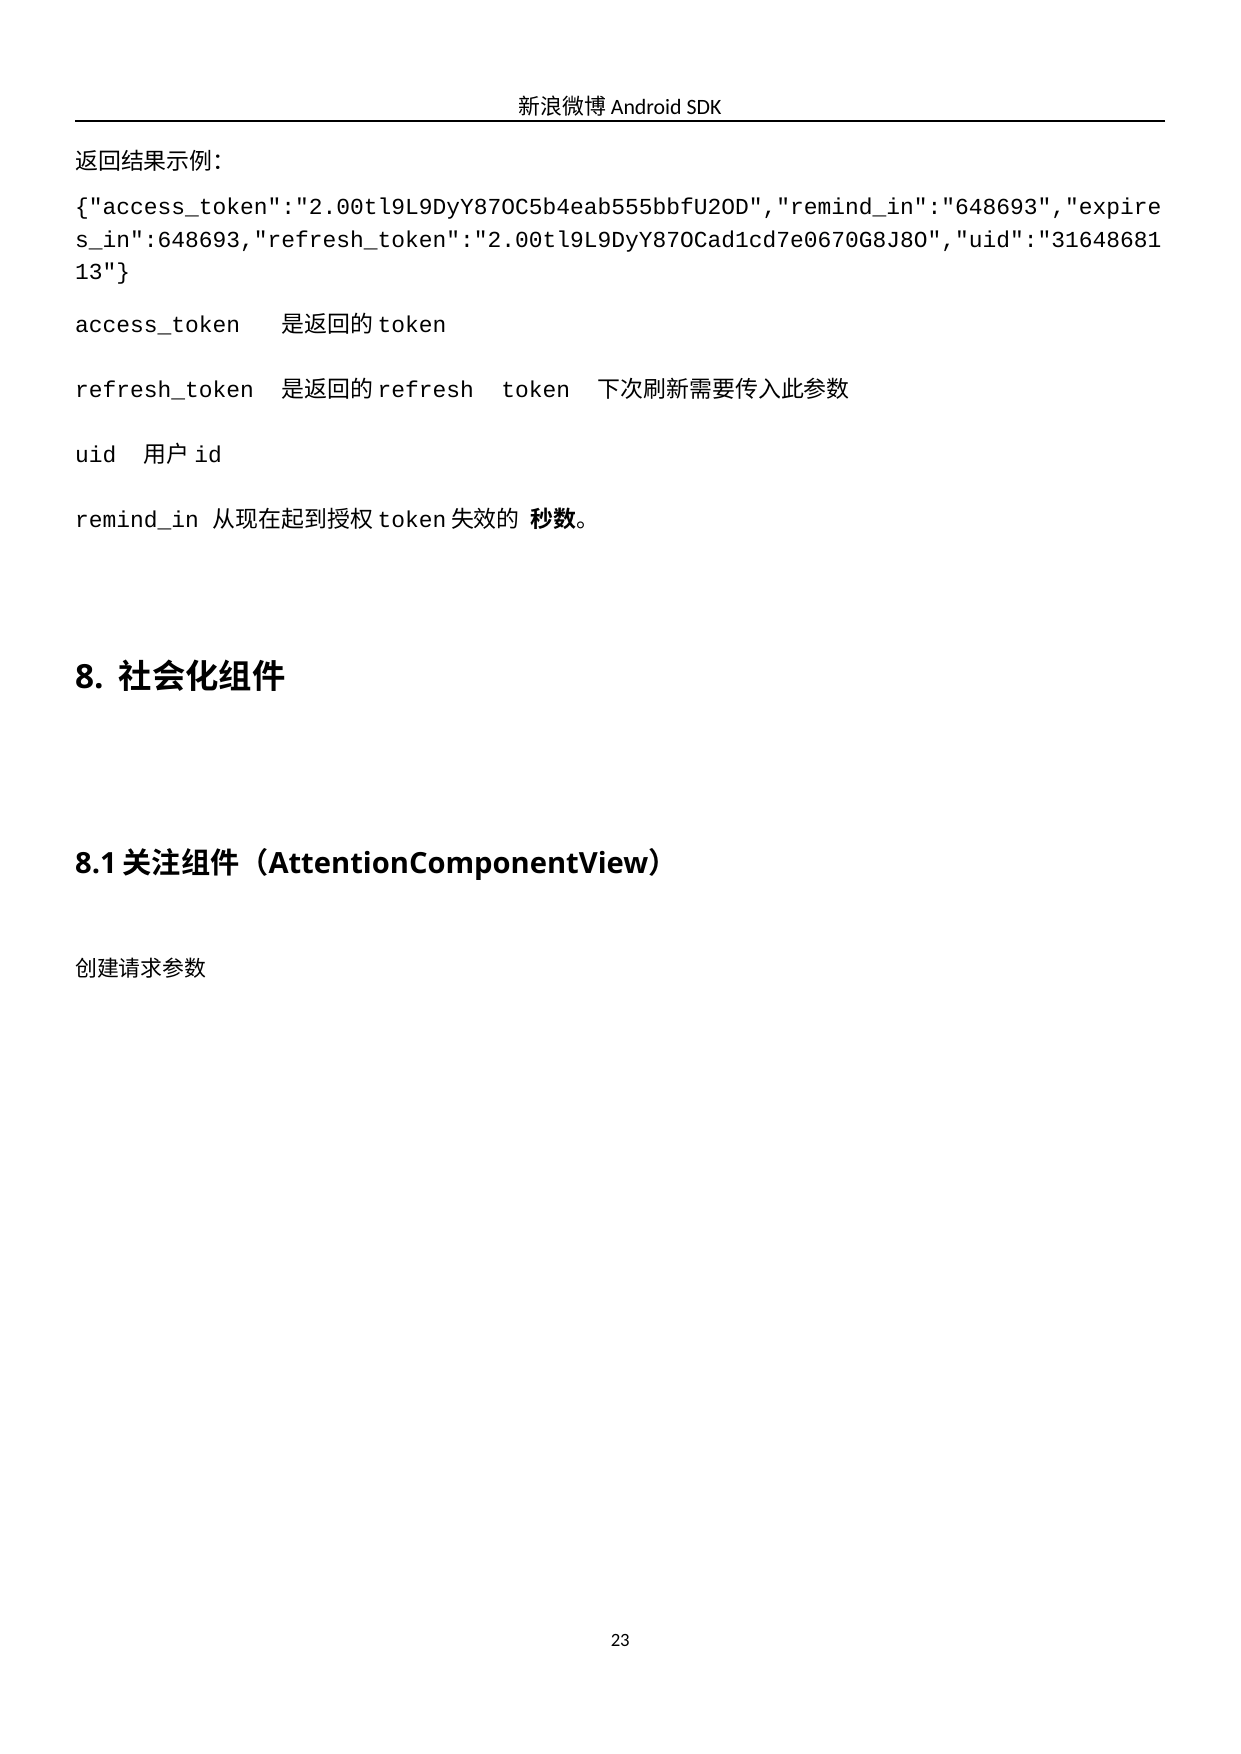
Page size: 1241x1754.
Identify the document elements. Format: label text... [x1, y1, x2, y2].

text refresh_token 是返回的refresh token 下次刷新需要传入此参数 [75, 355, 1165, 420]
text access_token 是返回的token [75, 290, 1165, 355]
text 创建请求参数 [75, 951, 1165, 983]
subtitle 社会化组件 [75, 642, 1165, 707]
text {"access_token":"2.00tl9L9DyY87OC5b4eab555bbfU2OD","remind_in":"648693","expires_in":648693,"refresh_token":"2.00tl9L9DyY87OCad1cd7e0670G8J8O","uid":"3164868113"} [75, 192, 1165, 290]
text remind_in 从现在起到授权token失效的 秒数。 [75, 485, 1165, 550]
text 返回结果示例： [75, 127, 1165, 192]
text uid 用户id [75, 420, 1165, 485]
subtitle 8.1关注组件（AttentionComponentView） [75, 828, 1165, 893]
